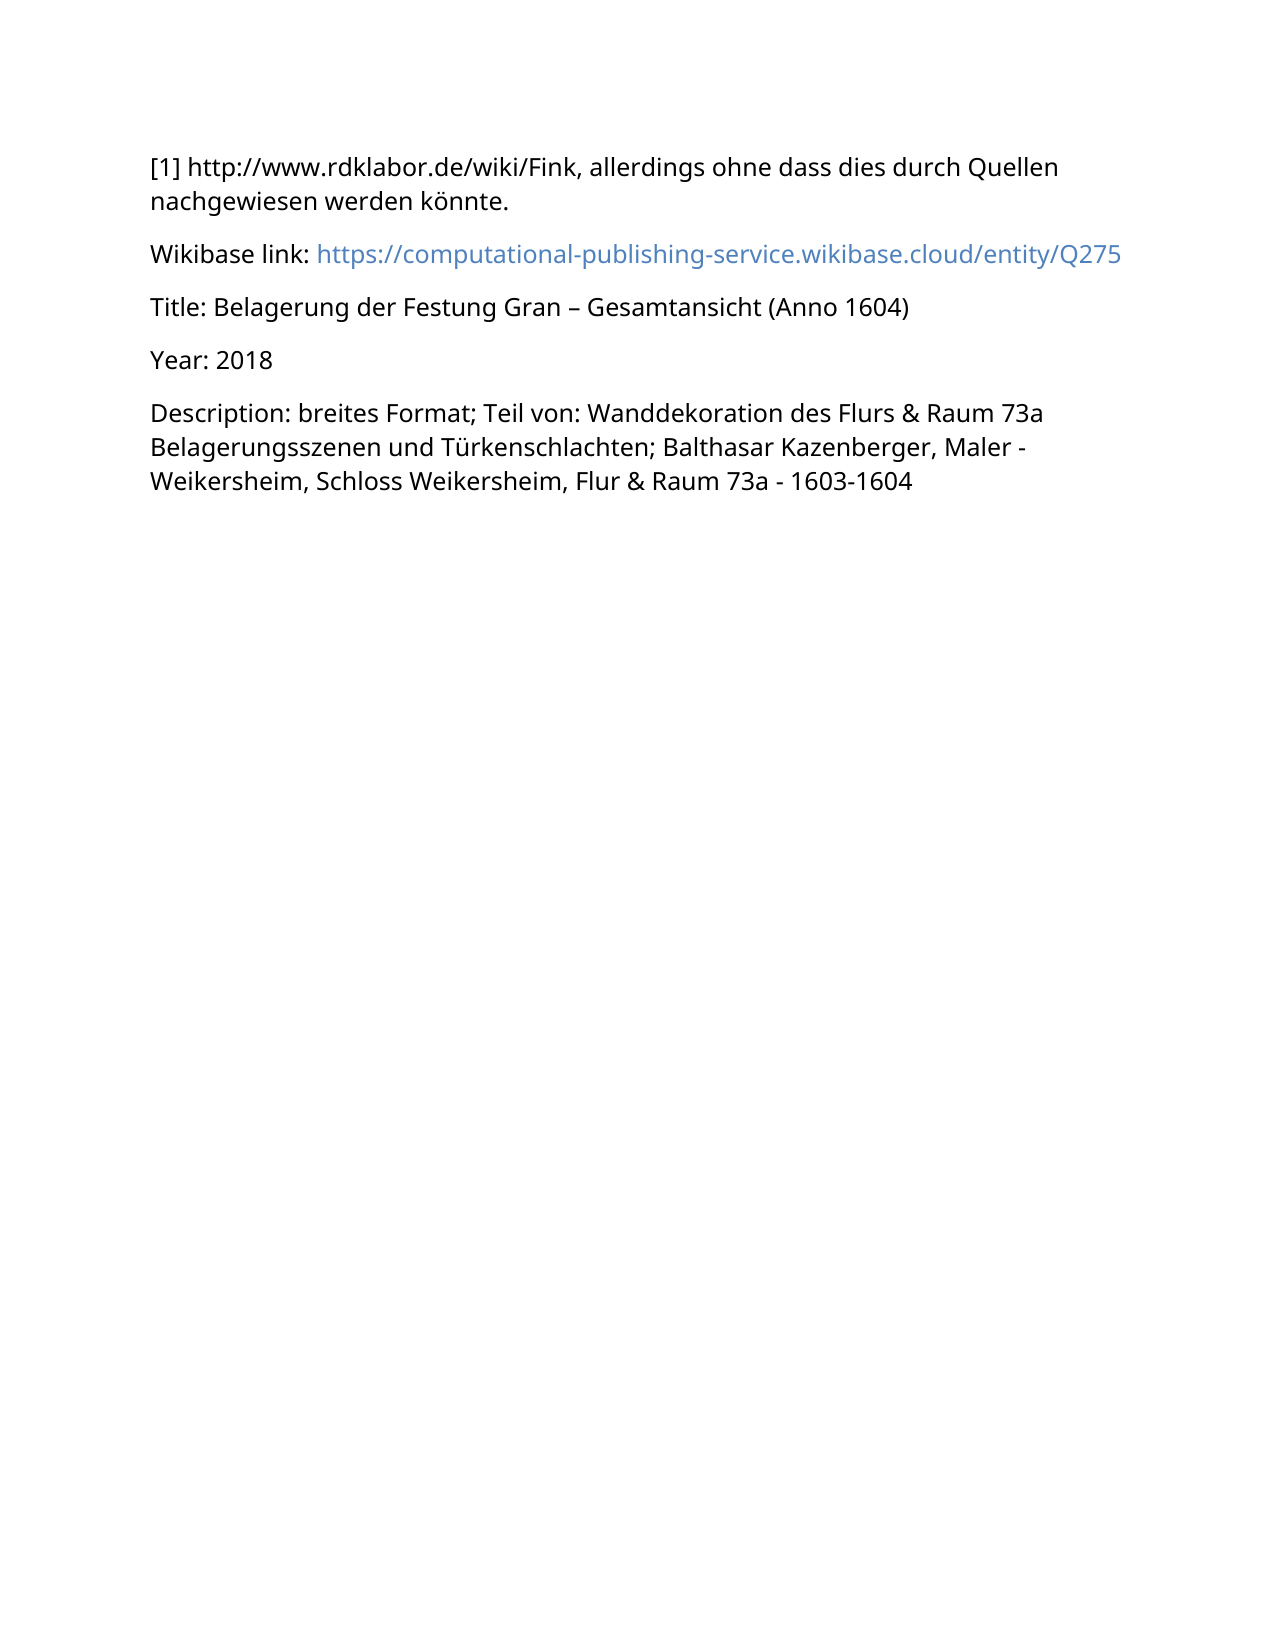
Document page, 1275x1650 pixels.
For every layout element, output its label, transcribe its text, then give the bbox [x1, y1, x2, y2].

text Year: 2018 [150, 342, 1125, 377]
text Title: Belagerung der Festung Gran – Gesamtansicht (Anno 1604) [150, 290, 1125, 324]
text Description: breites Format; Teil von: Wanddekoration des Flurs & Raum 73a Belagerungsszenen und Türkenschlachten; Balthasar Kazenberger, Maler - Weikersheim, Schloss Weikersheim, Flur & Raum 73a - 1603-1604 [150, 395, 1125, 497]
text [1] http://www.rdklabor.de/wiki/Fink, allerdings ohne dass dies durch Quellen nachgewiesen werden könnte. [150, 150, 1125, 218]
text Wikibase link: https://computational-publishing-service.wikibase.cloud/entity/Q275 [150, 237, 1125, 271]
